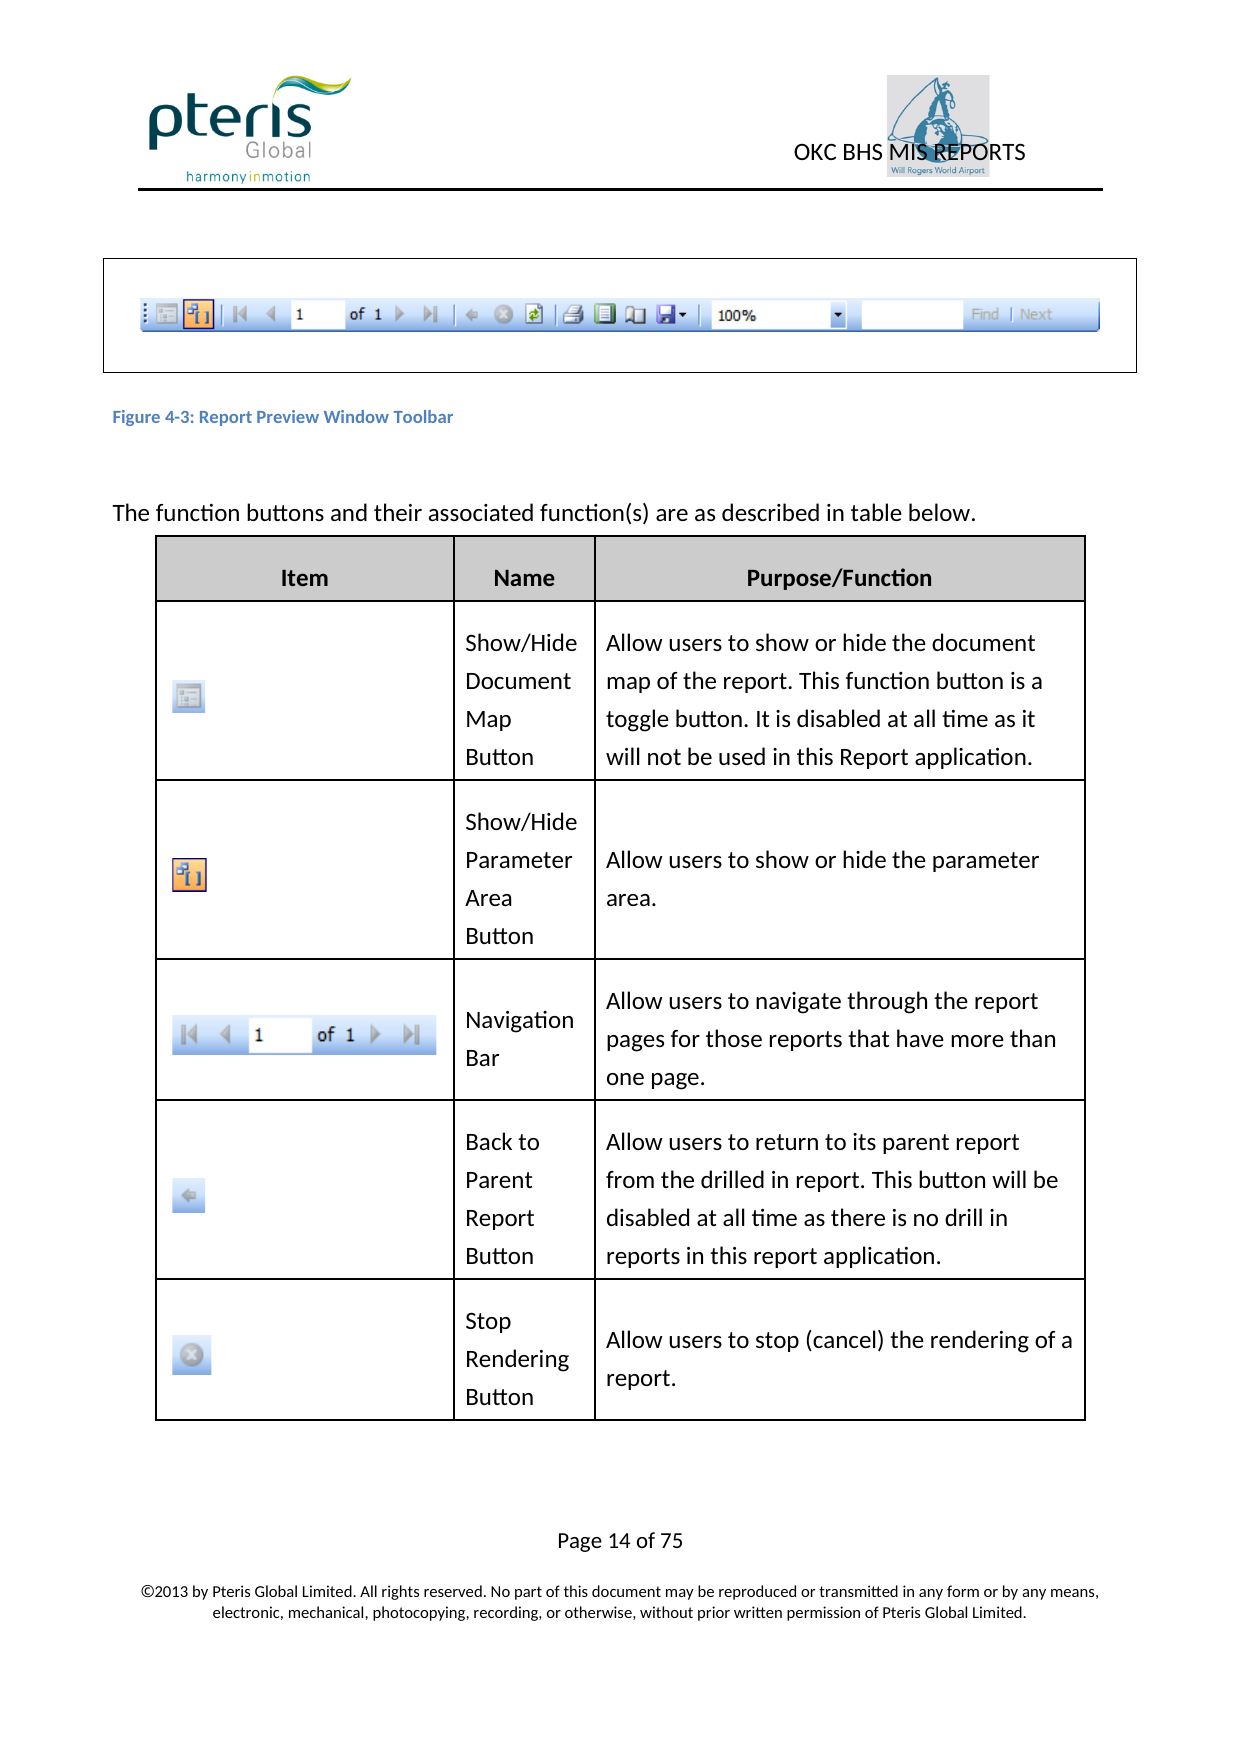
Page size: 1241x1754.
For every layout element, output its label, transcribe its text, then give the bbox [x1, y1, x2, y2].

picture [140, 298, 1100, 332]
text Figure 4-3: Report Preview Window Toolbar [112, 405, 1128, 428]
table_cell [157, 1101, 453, 1278]
picture [148, 75, 352, 187]
table_cell Allow users to show or hide the parameter area. [596, 781, 1084, 958]
table_cell Allow users to stop (cancel) the rendering of a report. [596, 1280, 1084, 1419]
text The function buttons and their associated function(s) are as described in table below. [112, 497, 1128, 528]
table_cell Stop Rendering Button [455, 1280, 594, 1419]
table_header Name [455, 537, 594, 600]
picture [172, 1335, 212, 1375]
table_cell Show/Hide Parameter Area Button [455, 781, 594, 958]
picture [172, 680, 206, 713]
table_cell [157, 602, 453, 779]
picture [172, 1178, 206, 1213]
table_cell Back to Parent Report Button [455, 1101, 594, 1278]
table_header Item [157, 537, 453, 600]
table_cell Show/Hide Document Map Button [455, 602, 594, 779]
table_cell Allow users to return to its parent report from the drilled in report. This button will be disabled at all time as there is no drill in reports in this report application. [596, 1101, 1084, 1278]
table_cell Allow users to show or hide the document map of the report. This function button is a toggle button. It is disabled at all time as it will not be used in this Report application. [596, 602, 1084, 779]
table_cell Navigation Bar [455, 960, 594, 1099]
picture [886, 75, 990, 177]
picture [172, 1015, 437, 1055]
table_cell [157, 781, 453, 958]
table_cell [157, 1280, 453, 1419]
table_cell Allow users to navigate through the report pages for those reports that have more than one page. [596, 960, 1084, 1099]
picture [172, 858, 207, 892]
table_header Purpose/Function [596, 537, 1084, 600]
table_cell [157, 960, 453, 1099]
